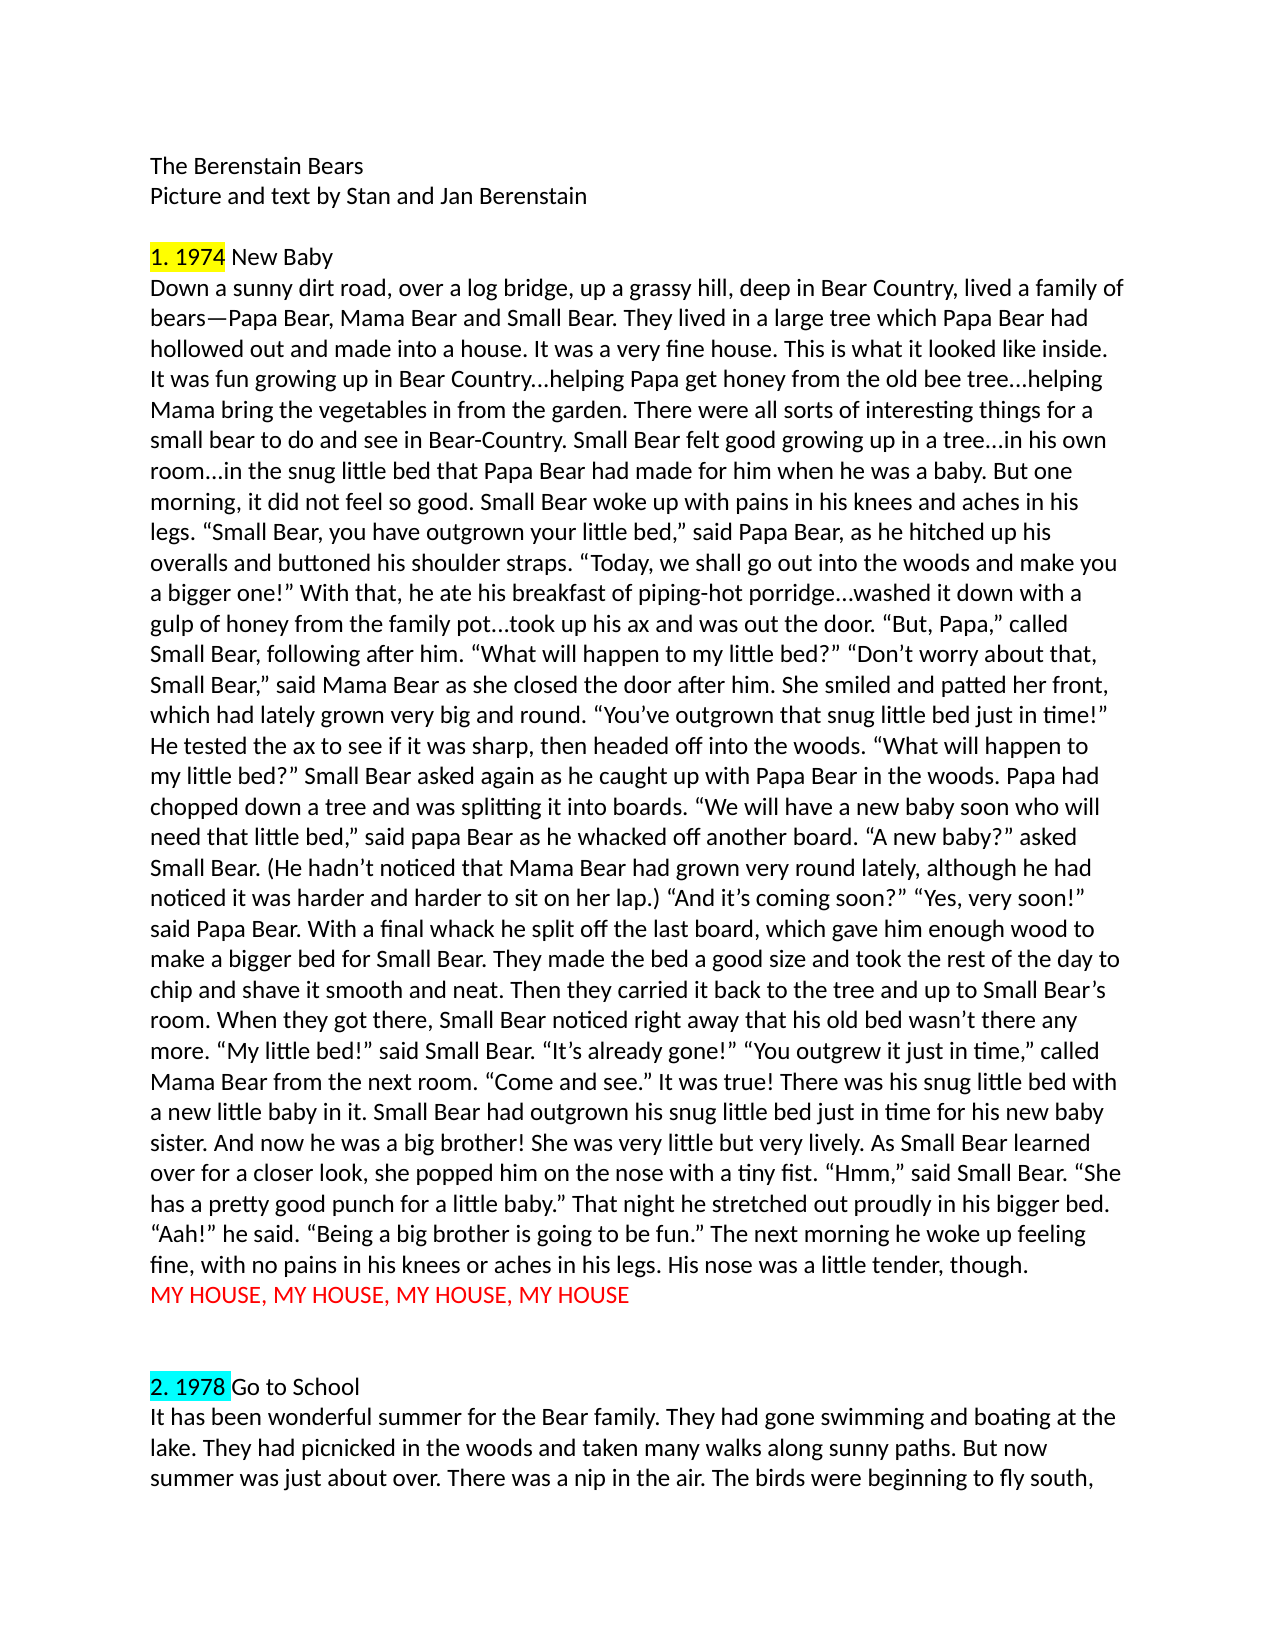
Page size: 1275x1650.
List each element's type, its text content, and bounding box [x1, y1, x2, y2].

text 1. 1974 New Baby [225, 242, 1125, 272]
text MY HOUSE, MY HOUSE, MY HOUSE, MY HOUSE [150, 1279, 1125, 1310]
text The Berenstain Bears [150, 150, 1125, 181]
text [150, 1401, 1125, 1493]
text 2. 1978 Go to School [231, 1371, 1125, 1401]
text Down a sunny dirt road, over a log bridge, up a grassy hill, deep in Bear Country, lived a family of bears—Papa Bear, Mama Bear and Small Bear. They lived in a large tree which Papa Bear had hollowed out and made into a house. It was a very fine house. This is what it looked like inside. It was fun growing up in Bear Country...helping Papa get honey from the old bee tree...helping Mama bring the vegetables in from the garden. There were all sorts of interesting things for a small bear to do and see in Bear-Country. Small Bear felt good growing up in a tree...in his own room...in the snug little bed that Papa Bear had made for him when he was a baby. But one morning, it did not feel so good. Small Bear woke up with pains in his knees and aches in his legs. “Small Bear, you have outgrown your little bed,” said Papa Bear, as he hitched up his overalls and buttoned his shoulder straps. “Today, we shall go out into the woods and make you a bigger one!” With that, he ate his breakfast of piping-hot porridge...washed it down with a gulp of honey from the family pot...took up his ax and was out the door. “But, Papa,” called Small Bear, following after him. “What will happen to my little bed?” “Don’t worry about that, Small Bear,” said Mama Bear as she closed the door after him. She smiled and patted her front, which had lately grown very big and round. “You’ve outgrown that snug little bed just in time!” He tested the ax to see if it was sharp, then headed off into the woods. “What will happen to my little bed?” Small Bear asked again as he caught up with Papa Bear in the woods. Papa had chopped down a tree and was splitting it into boards. “We will have a new baby soon who will need that little bed,” said papa Bear as he whacked off another board. “A new baby?” asked Small Bear. (He hadn’t noticed that Mama Bear had grown very round lately, although he had noticed it was harder and harder to sit on her lap.) “And it’s coming soon?” “Yes, very soon!” said Papa Bear. With a final whack he split off the last board, which gave him enough wood to make a bigger bed for Small Bear. They made the bed a good size and took the rest of the day to chip and shave it smooth and neat. Then they carried it back to the tree and up to Small Bear’s room. When they got there, Small Bear noticed right away that his old bed wasn’t there any more. “My little bed!” said Small Bear. “It’s already gone!” “You outgrew it just in time,” called Mama Bear from the next room. “Come and see.” It was true! There was his snug little bed with a new little baby in it. Small Bear had outgrown his snug little bed just in time for his new baby sister. And now he was a big brother! She was very little but very lively. As Small Bear learned over for a closer look, she popped him on the nose with a tiny fist. “Hmm,” said Small Bear. “She has a pretty good punch for a little baby.” That night he stretched out proudly in his bigger bed. “Aah!” he said. “Being a big brother is going to be fun.” The next morning he woke up feeling fine, with no pains in his knees or aches in his legs. His nose was a little tender, though. [150, 272, 1125, 1279]
text Picture and text by Stan and Jan Berenstain [150, 181, 1125, 211]
